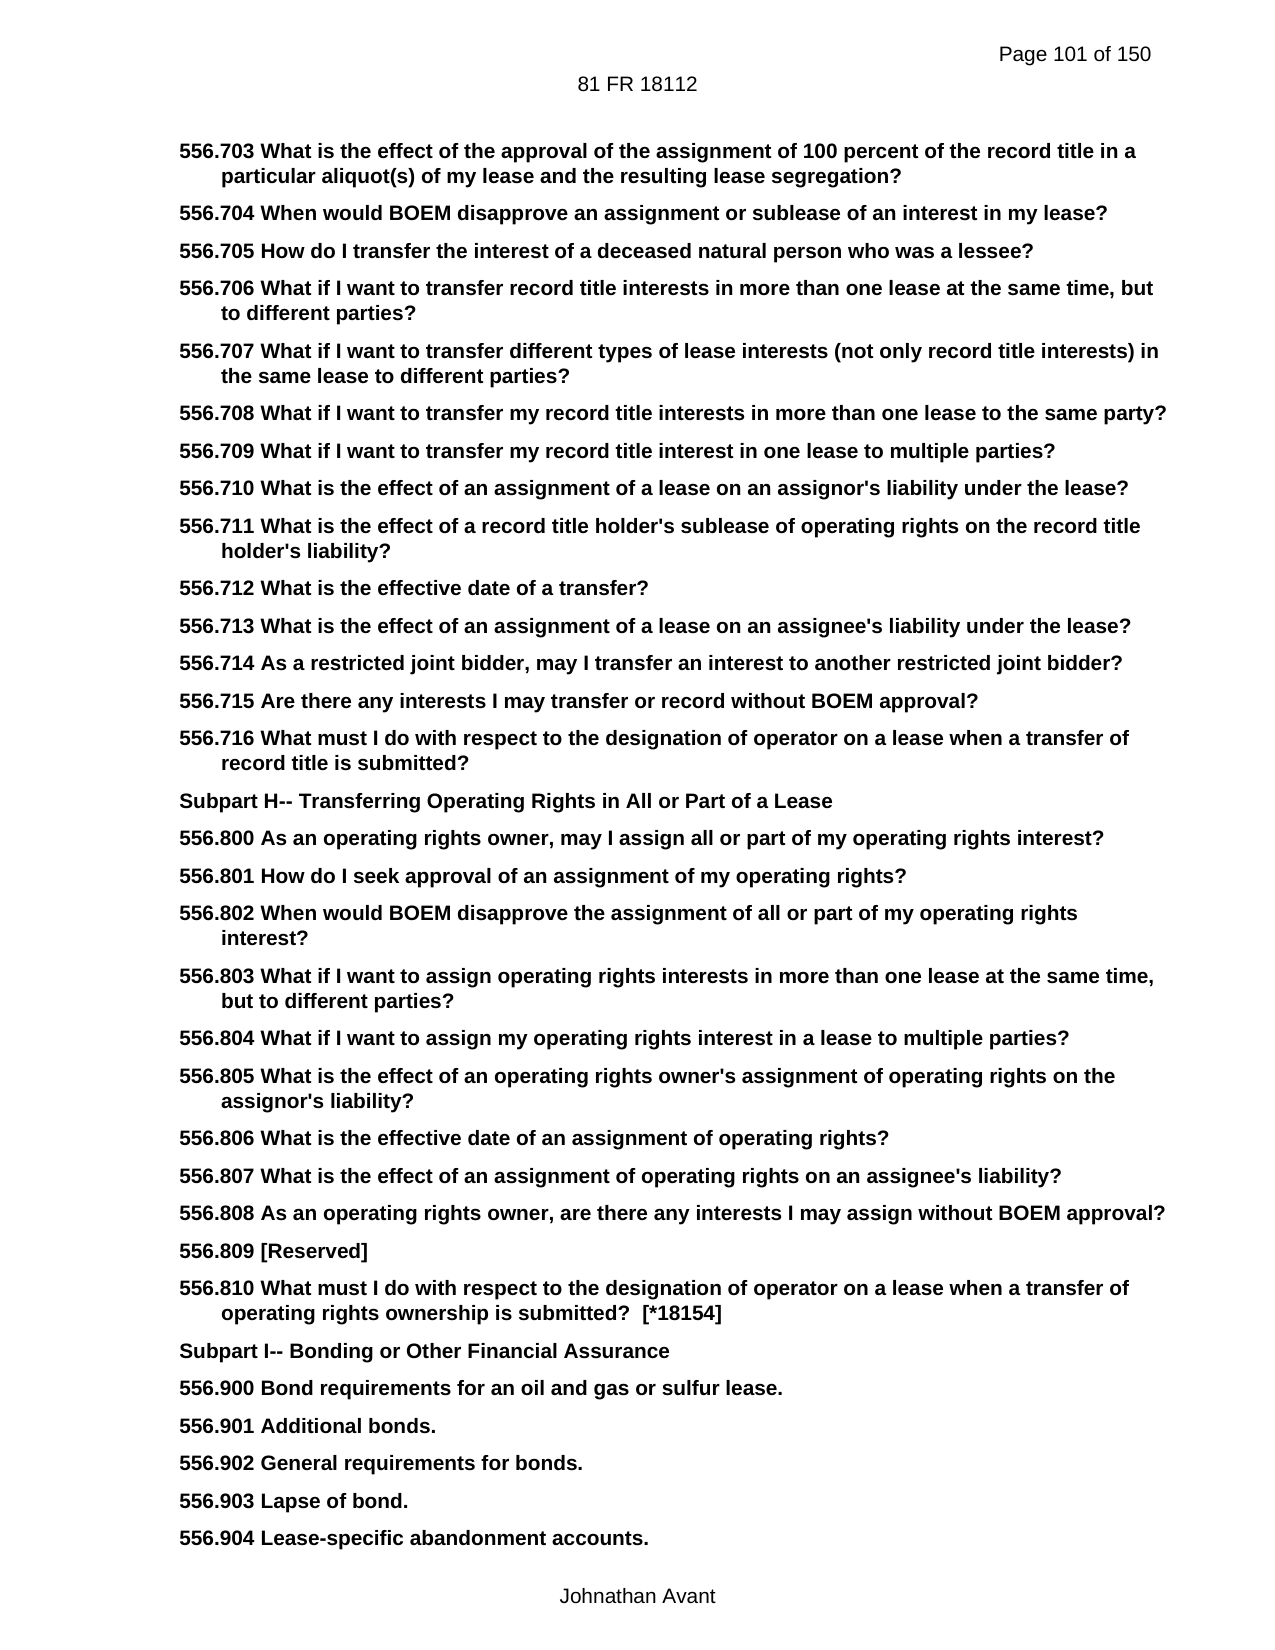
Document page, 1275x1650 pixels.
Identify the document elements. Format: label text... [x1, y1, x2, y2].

list s I may transfer or record without BOEM approval? [179, 687, 1171, 712]
list an assignment of a lease on an assignor's liability under the lease? [179, 475, 1171, 500]
list gn operating rights interests in more than one lease at the same time, but to different parties? [179, 962, 1171, 1012]
list interest of a deceased natural person who was a lessee? [179, 237, 1171, 262]
list sfer record title interests in more than one lease at the same time, but to different parties? [179, 275, 1171, 325]
list or bonds. [179, 1450, 1171, 1475]
list rove the assignment of all or part of my operating rights interest? [179, 900, 1171, 950]
list date of an assignment of operating rights? [179, 1125, 1171, 1150]
list ment accounts. [179, 1525, 1171, 1550]
list spect to the designation of operator on a lease when a transfer of record title is submitted? [179, 725, 1171, 775]
list sfer my record title interests in more than one lease to the same party? [179, 400, 1171, 425]
list of an assignment of my operating rights? [179, 862, 1171, 887]
list an oil and gas or sulfur lease. [179, 1375, 1171, 1400]
list a record title holder's sublease of operating rights on the record title holder's liability? [179, 512, 1171, 562]
list inancial Assurance [179, 1337, 1171, 1362]
list the approval of the assignment of 100 percent of the record title in a particular aliquot(s) of my lease and the resulting lease segregation? [179, 137, 1171, 187]
list gn my operating rights interest in a lease to multiple parties? [179, 1025, 1171, 1050]
list an operating rights owner's assignment of operating rights on the assignor's liability? [179, 1062, 1171, 1112]
list ting Rights in All or Part of a Lease [179, 787, 1171, 812]
list spect to the designation of operator on a lease when a transfer of operating rights ownership is submitted? [*18154] [179, 1275, 1171, 1325]
list an assignment of a lease on an assignee's liability under the lease? [179, 612, 1171, 637]
list sfer different types of lease interests (not only record title interests) in the same lease to different parties? [179, 337, 1171, 387]
list sfer my record title interest in one lease to multiple parties? [179, 437, 1171, 462]
list owner, may I assign all or part of my operating rights interest? [179, 825, 1171, 850]
list owner, are there any interests I may assign without BOEM approval? [179, 1200, 1171, 1225]
list rove an assignment or sublease of an interest in my lease? [179, 200, 1171, 225]
list date of a transfer? [179, 575, 1171, 600]
list an assignment of operating rights on an assignee's liability? [179, 1162, 1171, 1187]
list bidder, may I transfer an interest to another restricted joint bidder? [179, 650, 1171, 675]
